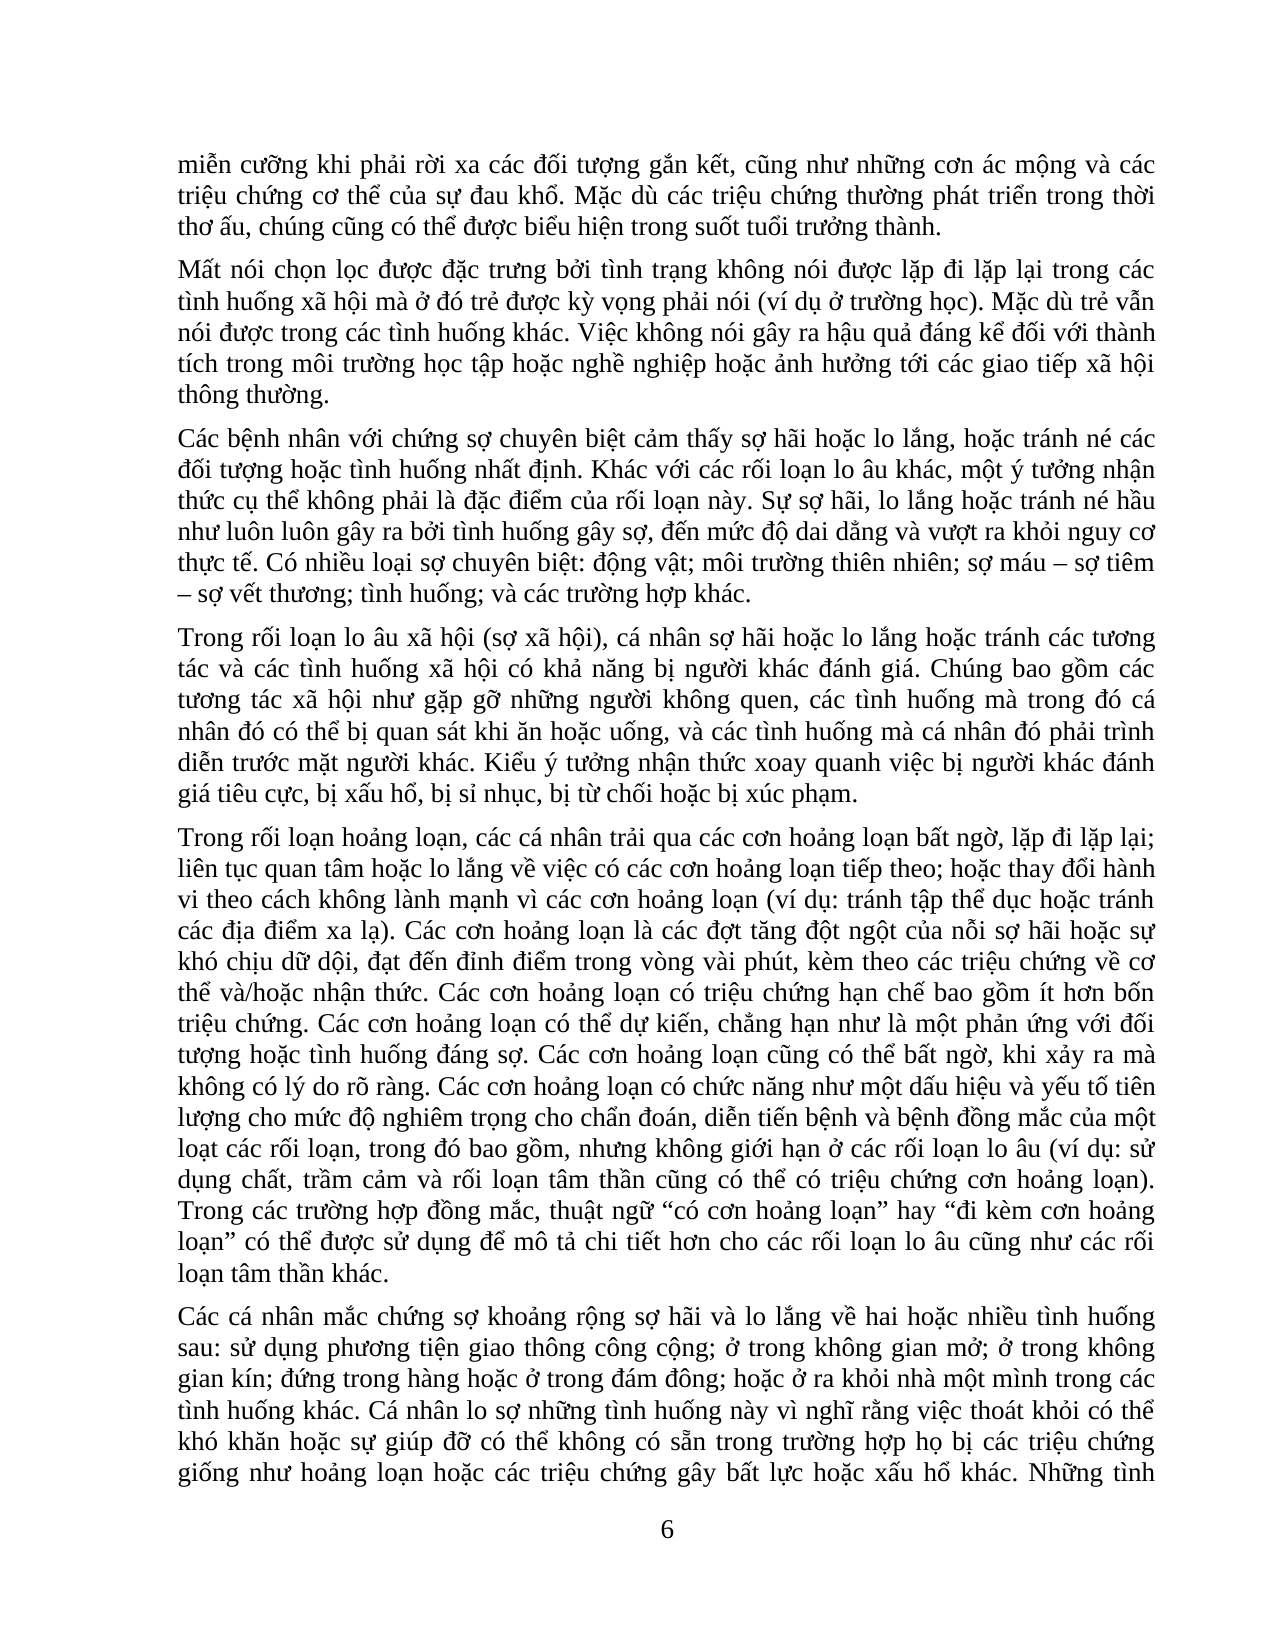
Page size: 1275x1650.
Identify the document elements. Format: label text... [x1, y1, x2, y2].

text Các bệnh nhân với chứng sợ chuyên biệt cảm thấy sợ hãi hoặc lo lắng, hoặc tránh né các đối tượng hoặc tình huống nhất định. Khác với các rối loạn lo âu khác, một ý tưởng nhận thức cụ thể không phải là đặc điểm của rối loạn này. Sự sợ hãi, lo lắng hoặc tránh né hầu như luôn luôn gây ra bởi tình huống gây sợ, đến mức độ dai dẳng và vượt ra khỏi nguy cơ thực tế. Có nhiều loại sợ chuyên biệt: động vật; môi trường thiên nhiên; sợ máu – sợ tiêm – sợ vết thương; tình huống; và các trường hợp khác. [177, 422, 1157, 609]
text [177, 1300, 1157, 1487]
text Trong rối loạn hoảng loạn, các cá nhân trải qua các cơn hoảng loạn bất ngờ, lặp đi lặp lại; liên tục quan tâm hoặc lo lắng về việc có các cơn hoảng loạn tiếp theo; hoặc thay đổi hành vi theo cách không lành mạnh vì các cơn hoảng loạn (ví dụ: tránh tập thể dục hoặc tránh các địa điểm xa lạ). Các cơn hoảng loạn là các đợt tăng đột ngột của nỗi sợ hãi hoặc sự khó chịu dữ dội, đạt đến đỉnh điểm trong vòng vài phút, kèm theo các triệu chứng về cơ thể và/hoặc nhận thức. Các cơn hoảng loạn có triệu chứng hạn chế bao gồm ít hơn bốn triệu chứng. Các cơn hoảng loạn có thể dự kiến, chẳng hạn như là một phản ứng với đối tượng hoặc tình huống đáng sợ. Các cơn hoảng loạn cũng có thể bất ngờ, khi xảy ra mà không có lý do rõ ràng. Các cơn hoảng loạn có chức năng như một dấu hiệu và yếu tố tiên lượng cho mức độ nghiêm trọng cho chẩn đoán, diễn tiến bệnh và bệnh đồng mắc của một loạt các rối loạn, trong đó bao gồm, nhưng không giới hạn ở các rối loạn lo âu (ví dụ: sử dụng chất, trầm cảm và rối loạn tâm thần cũng có thể có triệu chứng cơn hoảng loạn). Trong các trường hợp đồng mắc, thuật ngữ “có cơn hoảng loạn” hay “đi kèm cơn hoảng loạn” có thể được sử dụng để mô tả chi tiết hơn cho các rối loạn lo âu cũng như các rối loạn tâm thần khác. [177, 821, 1157, 1288]
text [177, 148, 1157, 241]
text Mất nói chọn lọc được đặc trưng bởi tình trạng không nói được lặp đi lặp lại trong các tình huống xã hội mà ở đó trẻ được kỳ vọng phải nói (ví dụ ở trường học). Mặc dù trẻ vẫn nói được trong các tình huống khác. Việc không nói gây ra hậu quả đáng kể đối với thành tích trong môi trường học tập hoặc nghề nghiệp hoặc ảnh hưởng tới các giao tiếp xã hội thông thường. [177, 254, 1157, 409]
text Trong rối loạn lo âu xã hội (sợ xã hội), cá nhân sợ hãi hoặc lo lắng hoặc tránh các tương tác và các tình huống xã hội có khả năng bị người khác đánh giá. Chúng bao gồm các tương tác xã hội như gặp gỡ những người không quen, các tình huống mà trong đó cá nhân đó có thể bị quan sát khi ăn hoặc uống, và các tình huống mà cá nhân đó phải trình diễn trước mặt người khác. Kiểu ý tưởng nhận thức xoay quanh việc bị người khác đánh giá tiêu cực, bị xấu hổ, bị sỉ nhục, bị từ chối hoặc bị xúc phạm. [177, 621, 1157, 808]
